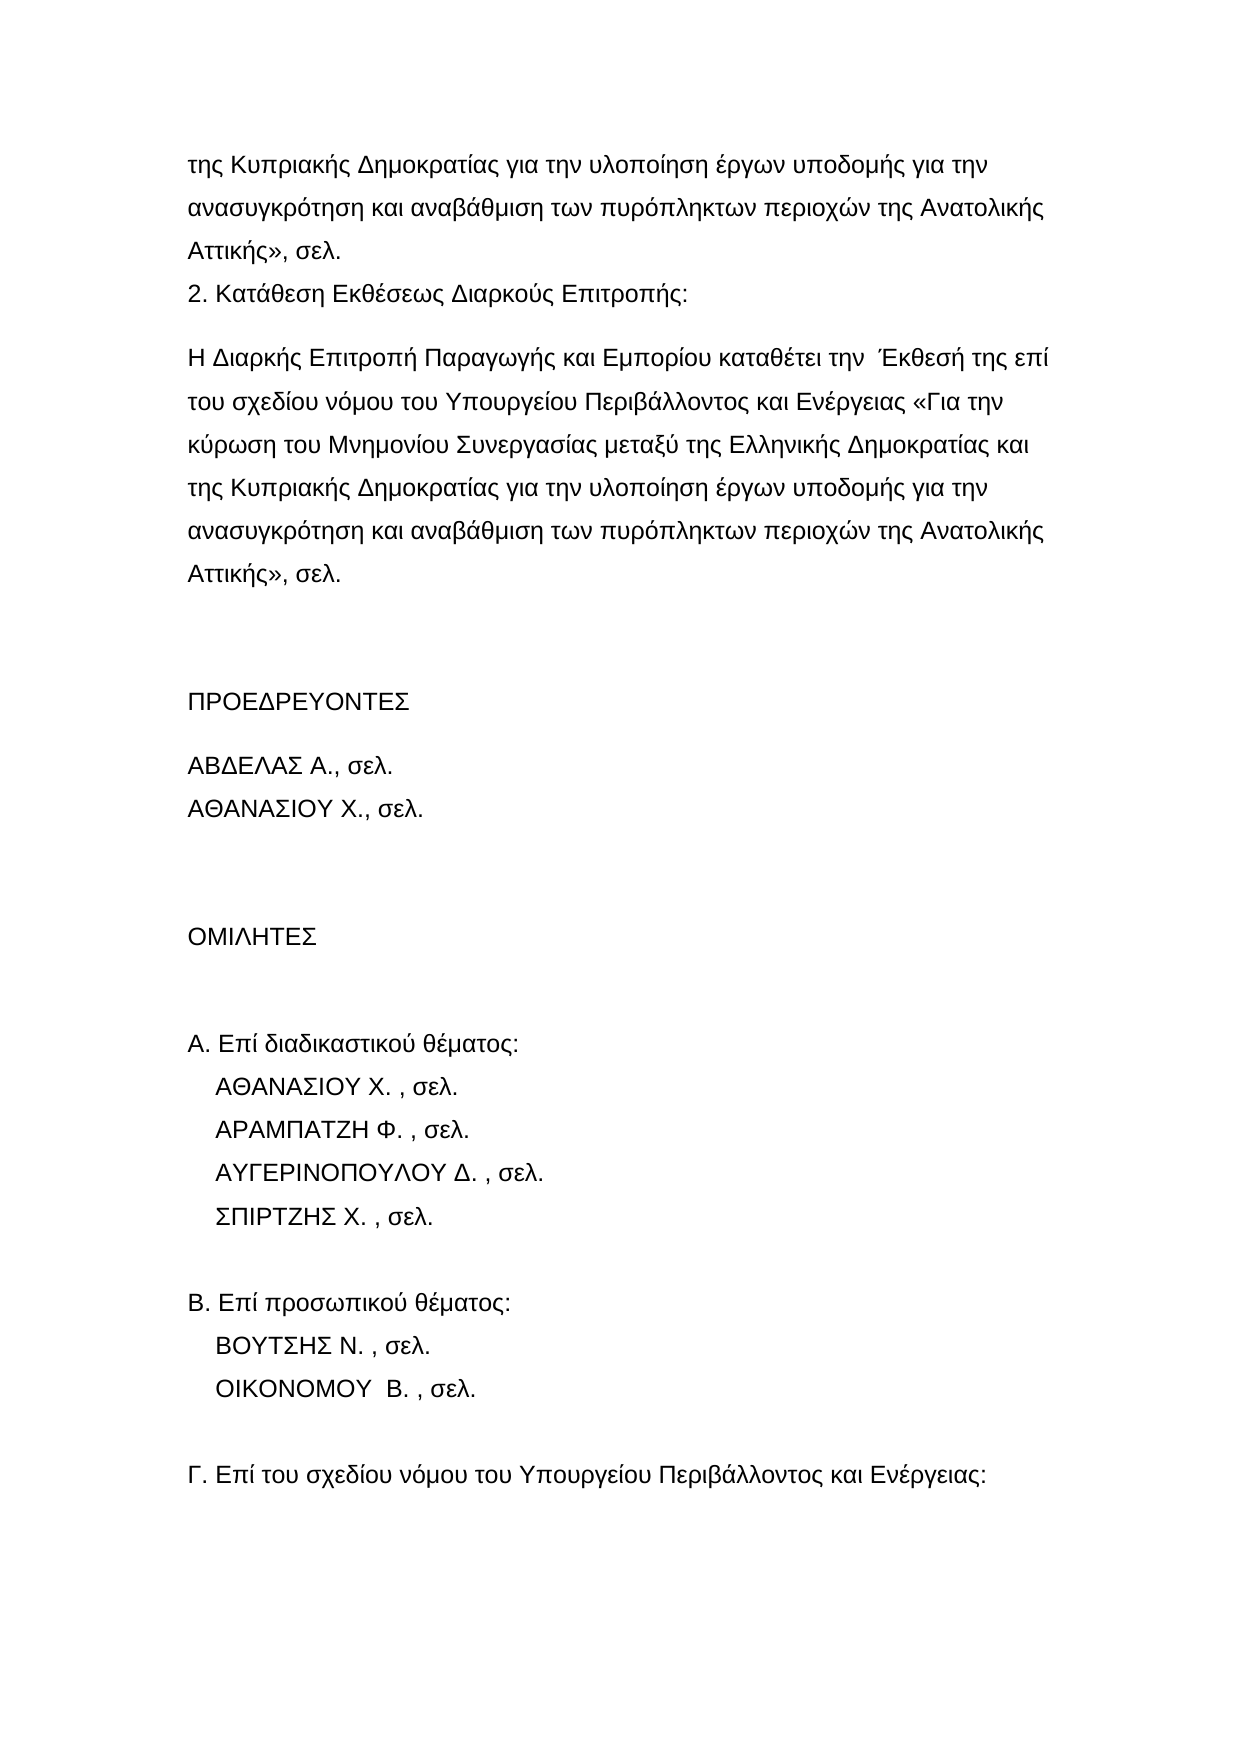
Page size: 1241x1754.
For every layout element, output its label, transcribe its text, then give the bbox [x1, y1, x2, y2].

text ΟΜΙΛΗΤΕΣ [187, 922, 1053, 951]
text Η Διαρκής Επιτροπή Παραγωγής και Εμπορίου καταθέτει την Έκθεσή της επί του σχεδίου νόμου του Υπουργείου Περιβάλλοντος και Ενέργειας «Για την κύρωση του Μνημονίου Συνεργασίας μεταξύ της Ελληνικής Δημοκρατίας και της Κυπριακής Δημοκρατίας για την υλοποίηση έργων υποδομής για την ανασυγκρότηση και αναβάθμιση των πυρόπληκτων περιοχών της Ανατολικής Αττικής», σελ. [187, 343, 1053, 588]
text ΑΒΔΕΛΑΣ Α., σελ. ΑΘΑΝΑΣΙΟΥ Χ., σελ. [187, 751, 1053, 823]
text ΠΡΟΕΔΡΕΥΟΝΤΕΣ [187, 687, 1053, 716]
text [187, 150, 1053, 308]
text Α. Επί διαδικαστικού θέματος: ΑΘΑΝΑΣΙΟΥ Χ. , σελ. ΑΡΑΜΠΑΤΖΗ Φ. , σελ. ΑΥΓΕΡΙΝΟΠΟΥΛΟΥ Δ. , σελ. ΣΠΙΡΤΖΗΣ Χ. , σελ. Β. Επί προσωπικού θέματος: ΒΟΥΤΣΗΣ Ν. , σελ. ΟΙΚΟΝΟΜΟΥ Β. , σελ. Γ. Επί του σχεδίου νόμου του Υπουργείου Περιβάλλοντος και Ενέργειας: [187, 986, 1053, 1532]
